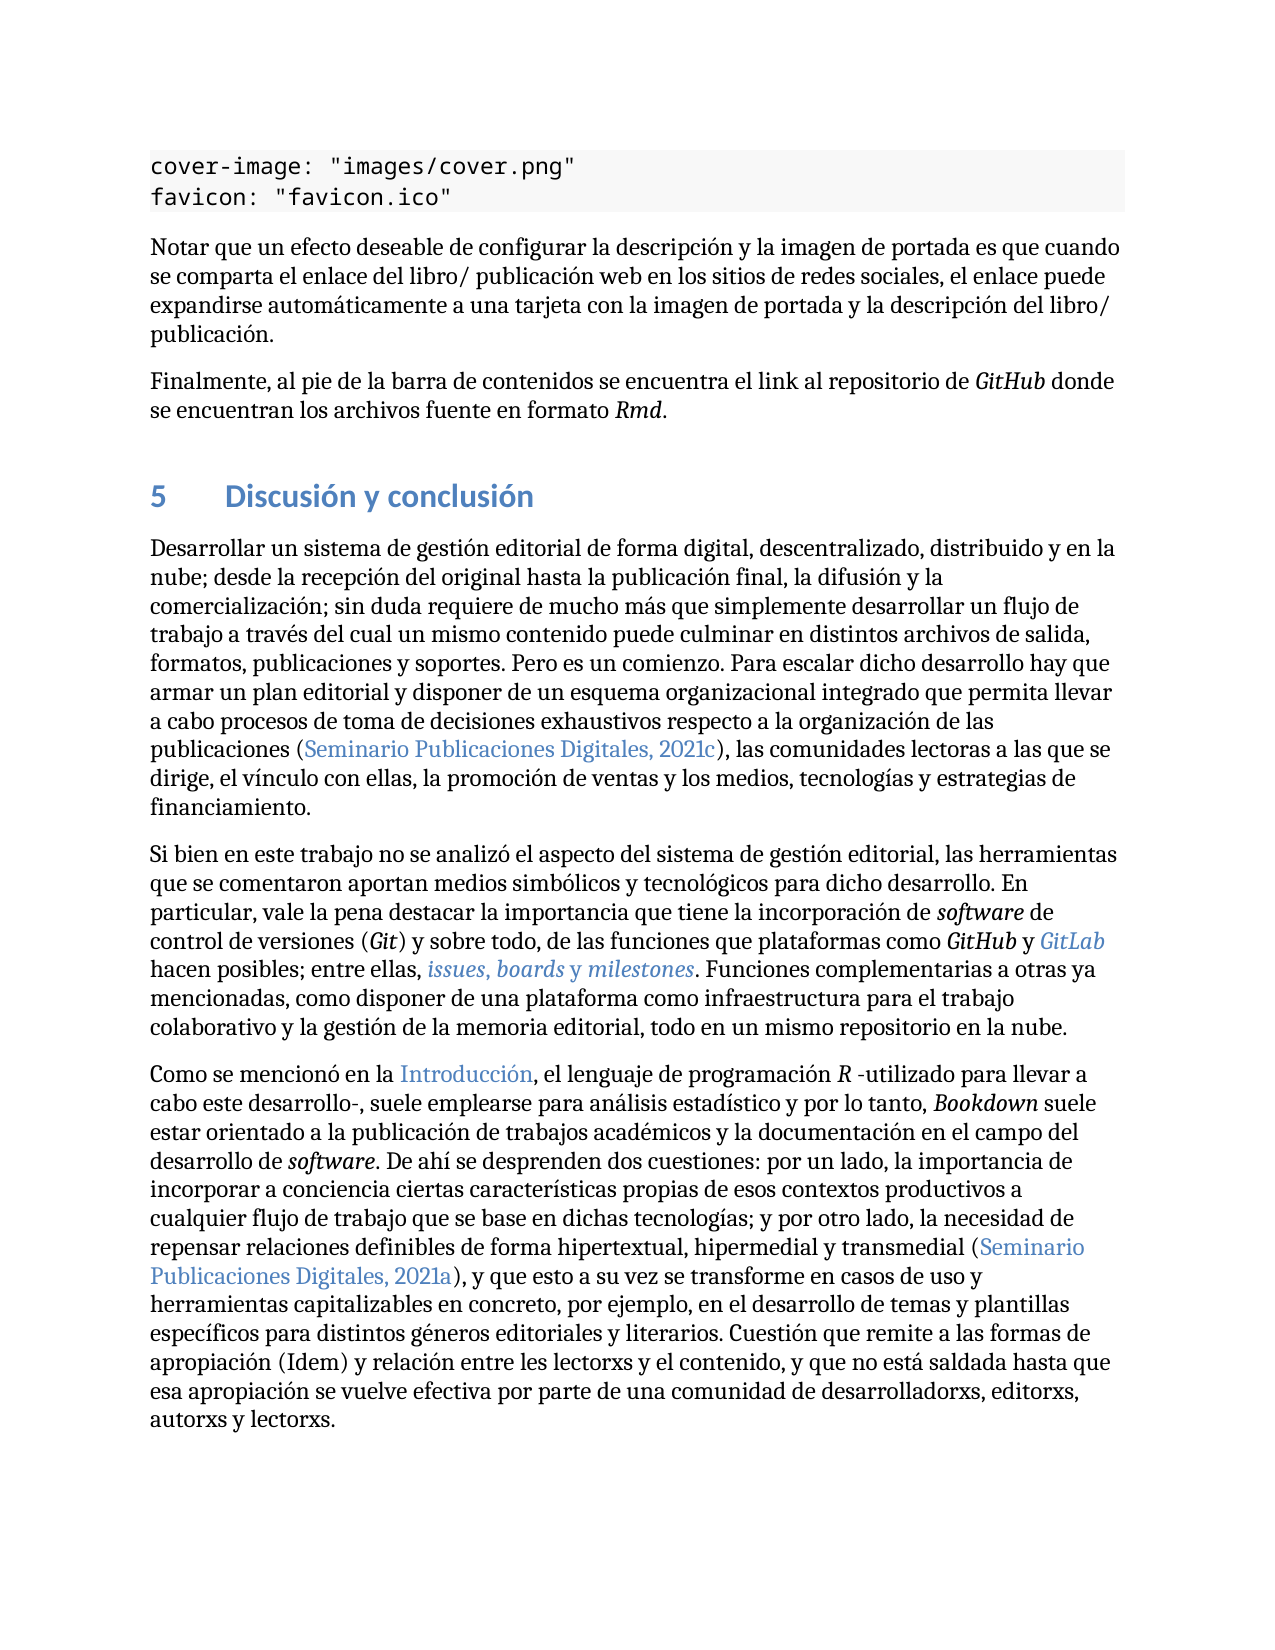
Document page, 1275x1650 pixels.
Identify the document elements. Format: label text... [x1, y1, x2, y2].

text Notar que un efecto deseable de configurar la descripción y la imagen de portada es que cuando se comparta el enlace del libro/ publicación web en los sitios de redes sociales, el enlace puede expandirse automáticamente a una tarjeta con la imagen de portada y la descripción del libro/ publicación. [150, 233, 1125, 348]
text Finalmente, al pie de la barra de contenidos se encuentra el link al repositorio de GitHub donde se encuentran los archivos fuente en formato Rmd. [150, 367, 1125, 424]
subtitle 5 Discusión y conclusión [150, 474, 1125, 515]
text Como se mencionó en la Introducción, el lenguaje de programación R -utilizado para llevar a cabo este desarrollo-, suele emplearse para análisis estadístico y por lo tanto, Bookdown suele estar orientado a la publicación de trabajos académicos y la documentación en el campo del desarrollo de software. De ahí se desprenden dos cuestiones: por un lado, la importancia de incorporar a conciencia ciertas características propias de esos contextos productivos a cualquier flujo de trabajo que se base en dichas tecnologías; y por otro lado, la necesidad de repensar relaciones definibles de forma hipertextual, hipermedial y transmedial (Seminario Publicaciones Digitales, 2021a), y que esto a su vez se transforme en casos de uso y herramientas capitalizables en concreto, por ejemplo, en el desarrollo de temas y plantillas específicos para distintos géneros editoriales y literarios. Cuestión que remite a las formas de apropiación (Idem) y relación entre les lectorxs y el contenido, y que no está saldada hasta que esa apropiación se vuelve efectiva por parte de una comunidad de desarrolladorxs, editorxs, autorxs y lectorxs. [150, 1060, 1125, 1434]
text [150, 150, 1125, 212]
text Desarrollar un sistema de gestión editorial de forma digital, descentralizado, distribuido y en la nube; desde la recepción del original hasta la publicación final, la difusión y la comercialización; sin duda requiere de mucho más que simplemente desarrollar un flujo de trabajo a través del cual un mismo contenido puede culminar en distintos archivos de salida, formatos, publicaciones y soportes. Pero es un comienzo. Para escalar dicho desarrollo hay que armar un plan editorial y disponer de un esquema organizacional integrado que permita llevar a cabo procesos de toma de decisiones exhaustivos respecto a la organización de las publicaciones (Seminario Publicaciones Digitales, 2021c), las comunidades lectoras a las que se dirige, el vínculo con ellas, la promoción de ventas y los medios, tecnologías y estrategias de financiamiento. [150, 534, 1125, 822]
text Si bien en este trabajo no se analizó el aspecto del sistema de gestión editorial, las herramientas que se comentaron aportan medios simbólicos y tecnológicos para dicho desarrollo. En particular, vale la pena destacar la importancia que tiene la incorporación de software de control de versiones (Git) y sobre todo, de las funciones que plataformas como GitHub y GitLab hacen posibles; entre ellas, issues, boards y milestones. Funciones complementarias a otras ya mencionadas, como disponer de una plataforma como infraestructura para el trabajo colaborativo y la gestión de la memoria editorial, todo en un mismo repositorio en la nube. [150, 840, 1125, 1042]
